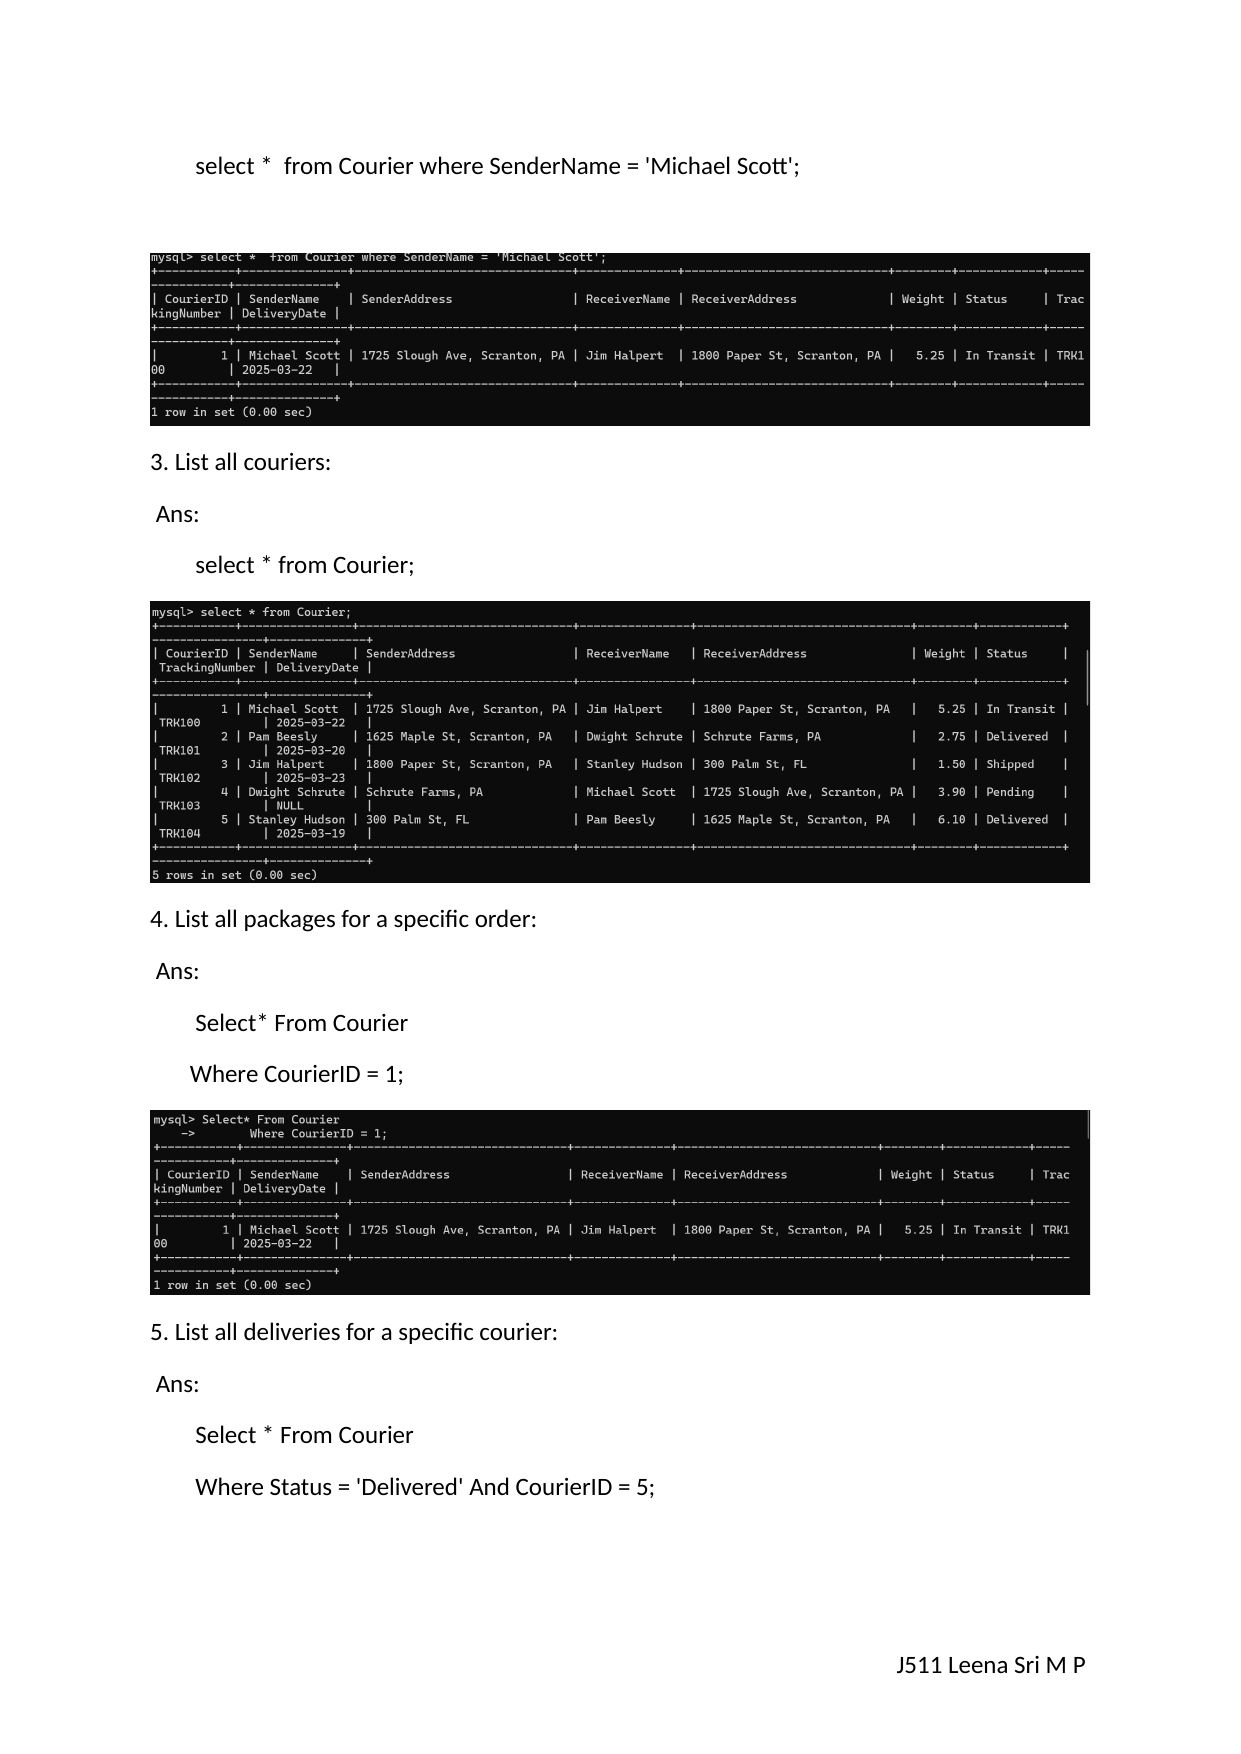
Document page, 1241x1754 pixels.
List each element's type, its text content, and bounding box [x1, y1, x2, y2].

text Where Status = 'Delivered' And CourierID = 5; [150, 1471, 1090, 1502]
text 3. List all couriers: [150, 446, 1090, 477]
text Select* From Courier [150, 1007, 1090, 1037]
text select * from Courier where SenderName = 'Michael Scott'; [150, 150, 1090, 181]
picture [150, 601, 1091, 883]
text Ans: [150, 498, 1090, 528]
text Ans: [150, 1368, 1090, 1398]
text Where CourierID = 1; [150, 1058, 1090, 1089]
text Ans: [150, 955, 1090, 986]
text 4. List all packages for a specific order: [150, 903, 1090, 934]
text 5. List all deliveries for a specific courier: [150, 1316, 1090, 1347]
text select * from Courier; [150, 550, 1090, 580]
picture [150, 1110, 1091, 1295]
picture [150, 253, 1091, 426]
text Select * From Courier [150, 1419, 1090, 1450]
